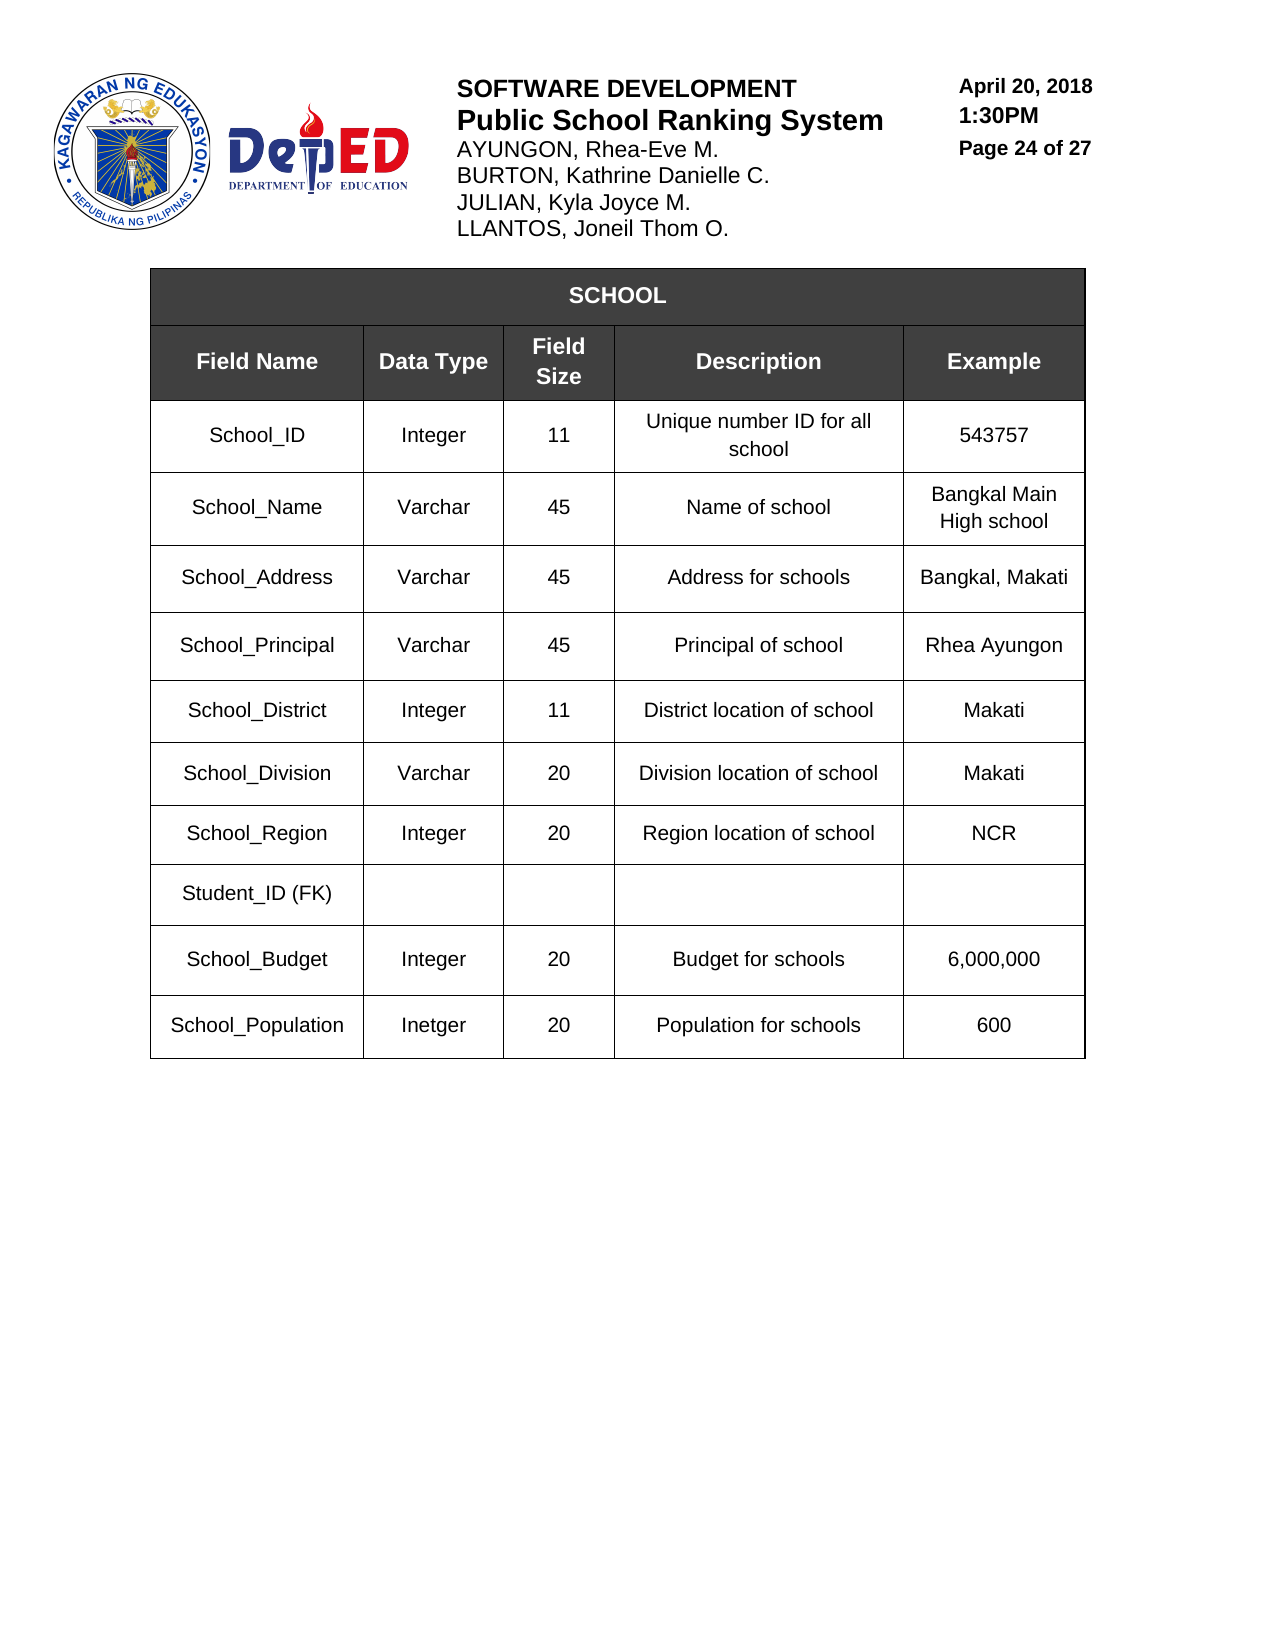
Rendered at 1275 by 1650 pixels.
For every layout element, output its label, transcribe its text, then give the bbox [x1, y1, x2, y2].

table_cell District location of school [615, 681, 903, 742]
table_cell 20 [504, 743, 614, 805]
table_cell 45 [504, 473, 614, 545]
table_cell Varchar [364, 473, 503, 545]
table_cell 11 [504, 681, 614, 742]
table_cell Budget for schools [615, 926, 903, 994]
table_cell 543757 [904, 401, 1084, 472]
table_cell Inetger [364, 996, 503, 1058]
table_cell School_Region [151, 806, 363, 864]
table_cell Integer [364, 401, 503, 472]
table_cell School_Budget [151, 926, 363, 994]
table_cell Makati [904, 743, 1084, 805]
table_cell 11 [504, 401, 614, 472]
table_cell Field Size [504, 326, 614, 400]
table_cell [615, 865, 903, 925]
table_cell Rhea Ayungon [904, 613, 1084, 680]
table_cell School_Division [151, 743, 363, 805]
table_cell Varchar [364, 613, 503, 680]
table_cell Bangkal Main High school [904, 473, 1084, 545]
table_cell Region location of school [615, 806, 903, 864]
table_cell Integer [364, 926, 503, 994]
table_header SCHOOL [151, 269, 1084, 325]
table_cell [504, 865, 614, 925]
table_cell Description [615, 326, 903, 400]
table_cell Varchar [364, 546, 503, 612]
table_cell School_District [151, 681, 363, 742]
table_cell 20 [504, 996, 614, 1058]
table_cell School_Address [151, 546, 363, 612]
table_cell Address for schools [615, 546, 903, 612]
table_cell School_Principal [151, 613, 363, 680]
table_cell Integer [364, 806, 503, 864]
table_cell 6,000,000 [904, 926, 1084, 994]
table_cell NCR [904, 806, 1084, 864]
picture [228, 102, 409, 194]
table_cell Unique number ID for all school [615, 401, 903, 472]
table_cell Division location of school [615, 743, 903, 805]
table_cell 20 [504, 806, 614, 864]
table_cell 20 [504, 926, 614, 994]
table_cell Name of school [615, 473, 903, 545]
table_cell Population for schools [615, 996, 903, 1058]
picture [53, 73, 210, 230]
table_cell Student_ID (FK) [151, 865, 363, 925]
table_cell School_Population [151, 996, 363, 1058]
table_cell 600 [904, 996, 1084, 1058]
table_cell Field Name [151, 326, 363, 400]
table_cell Data Type [364, 326, 503, 400]
table_cell [364, 865, 503, 925]
table_cell School_ID [151, 401, 363, 472]
table_cell Bangkal, Makati [904, 546, 1084, 612]
table_cell [904, 865, 1084, 925]
table_cell Principal of school [615, 613, 903, 680]
table_cell Varchar [364, 743, 503, 805]
table_cell 45 [504, 613, 614, 680]
table_cell Integer [364, 681, 503, 742]
table_cell Example [904, 326, 1084, 400]
table_cell School_Name [151, 473, 363, 545]
table_cell 45 [504, 546, 614, 612]
table_cell Makati [904, 681, 1084, 742]
